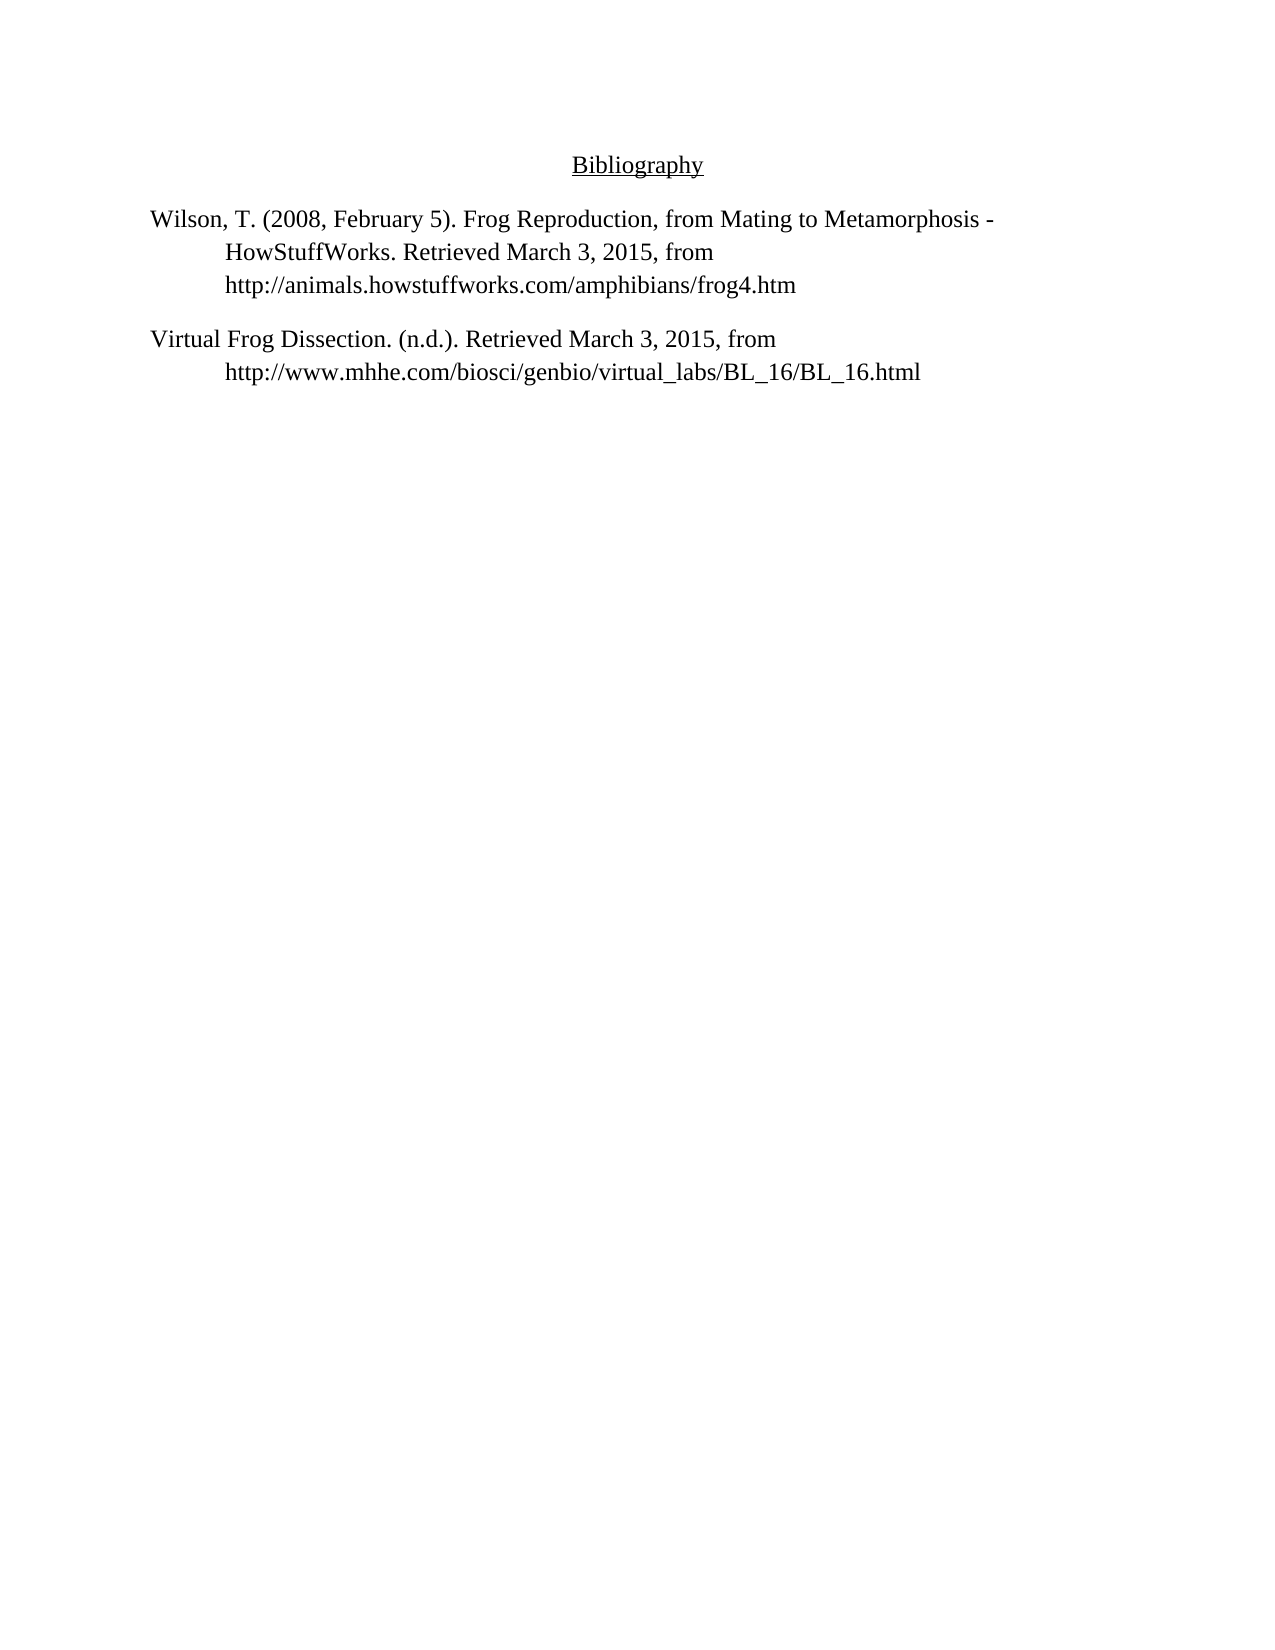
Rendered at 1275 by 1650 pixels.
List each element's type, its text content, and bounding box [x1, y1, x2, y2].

text Bibliography [150, 150, 1125, 179]
text Wilson, T. (2008, February 5). Frog Reproduction, from Mating to Metamorphosis - HowStuffWorks. Retrieved March 3, 2015, from http://animals.howstuffworks.com/amphibians/frog4.htm [150, 204, 1125, 299]
text Virtual Frog Dissection. (n.d.). Retrieved March 3, 2015, from http://www.mhhe.com/biosci/genbio/virtual_labs/BL_16/BL_16.html [150, 324, 1125, 386]
